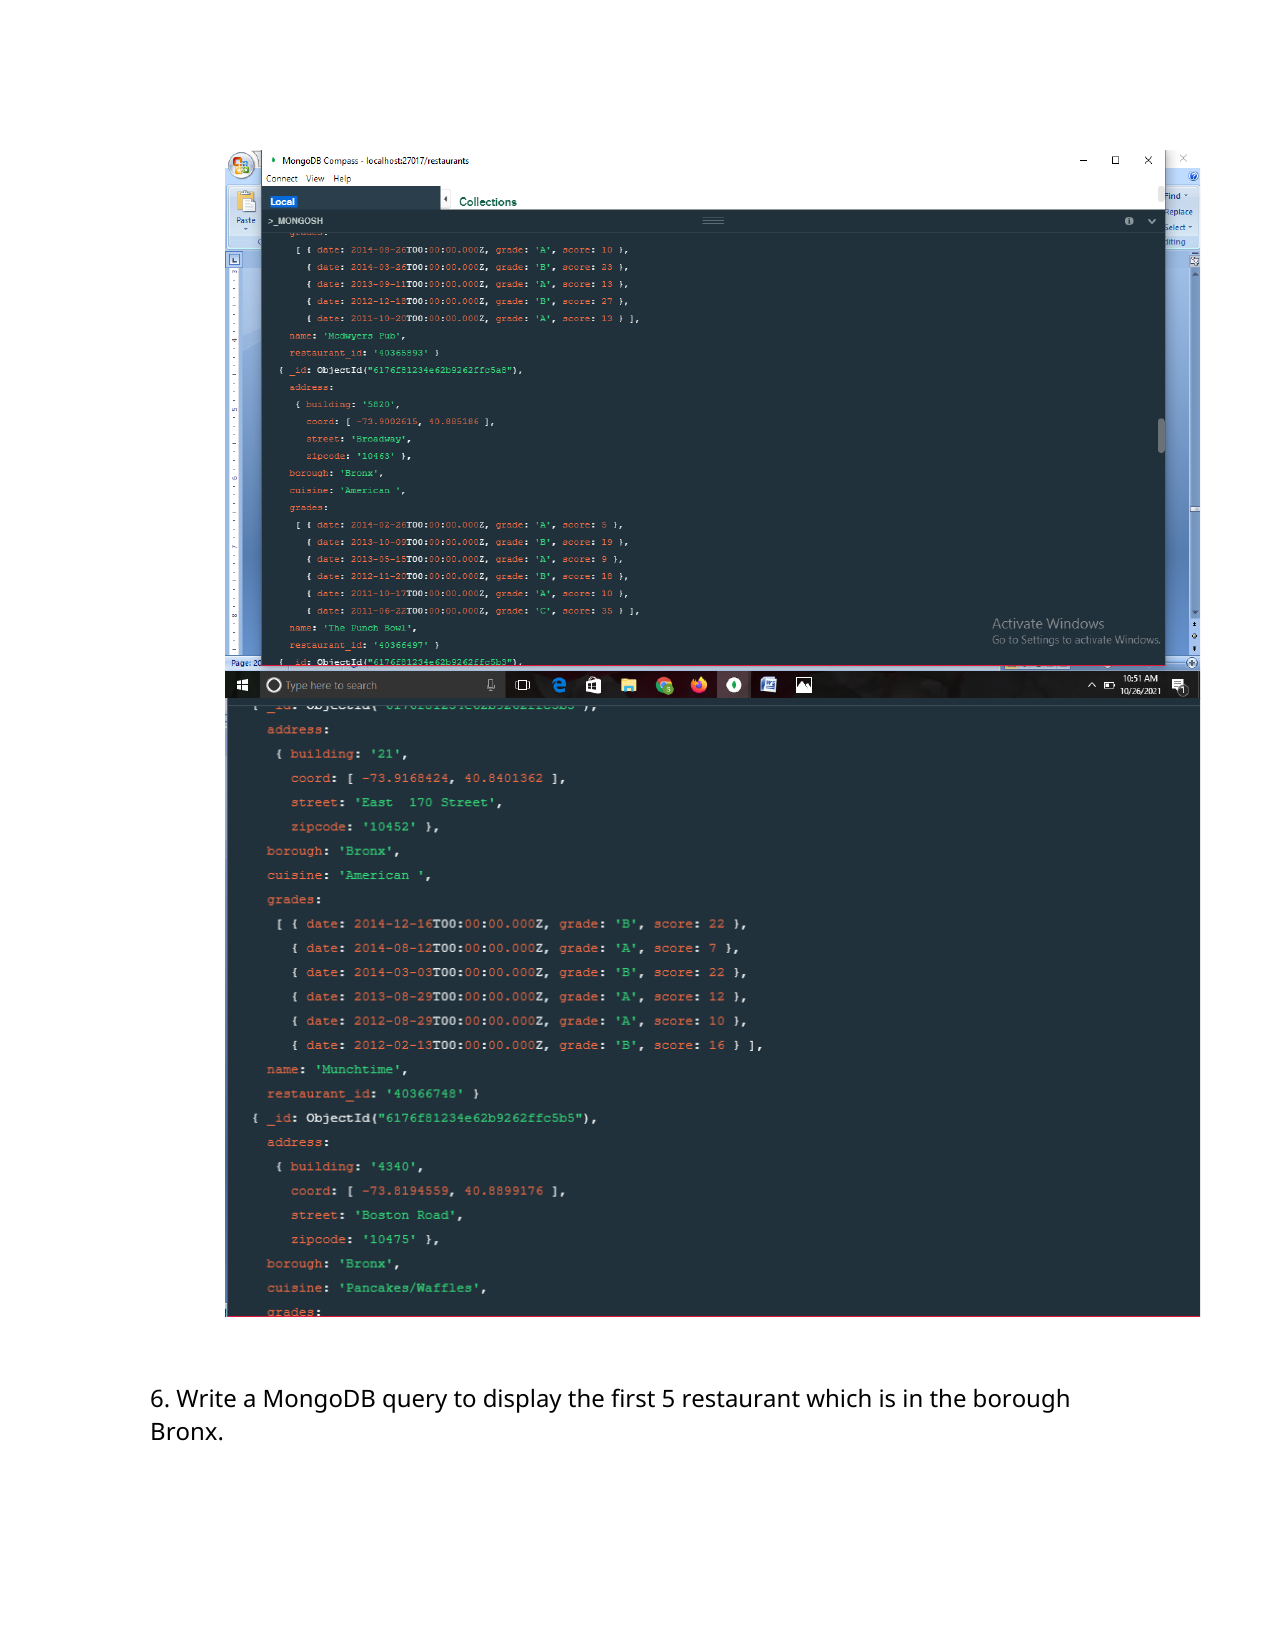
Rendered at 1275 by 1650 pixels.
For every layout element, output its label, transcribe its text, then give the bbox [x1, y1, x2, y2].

picture [225, 150, 1200, 1317]
text 6. Write a MongoDB query to display the first 5 restaurant which is in the borough Bronx. [150, 1382, 1125, 1447]
